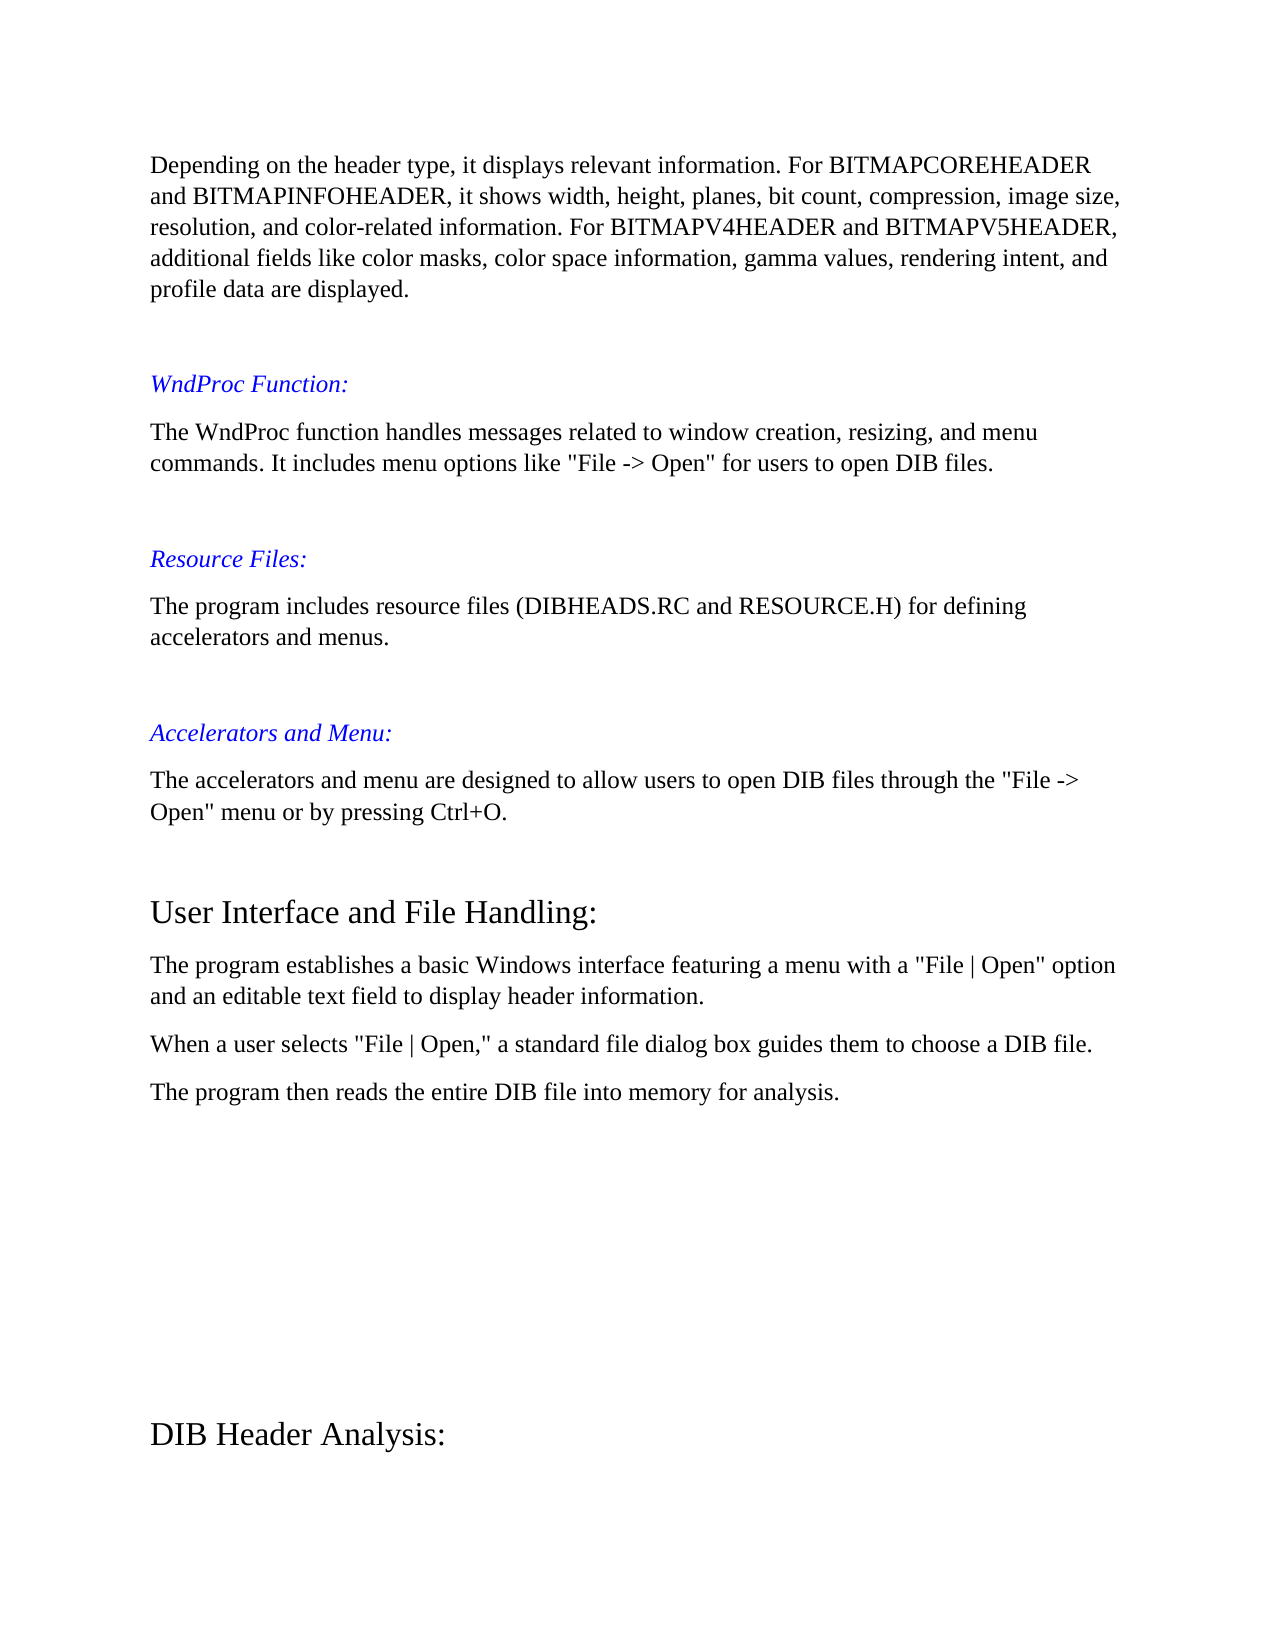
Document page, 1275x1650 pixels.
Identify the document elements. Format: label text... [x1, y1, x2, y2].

text The WndProc function handles messages related to window creation, resizing, and menu commands. It includes menu options like "File -> Open" for users to open DIB files. [150, 417, 1125, 477]
text Depending on the header type, it displays relevant information. For BITMAPCOREHEADER and BITMAPINFOHEADER, it shows width, height, planes, bit count, compression, image size, resolution, and color-related information. For BITMAPV4HEADER and BITMAPV5HEADER, additional fields like color masks, color space information, gamma values, rendering intent, and profile data are displayed. [150, 150, 1125, 303]
text When a user selects "File | Open," a standard file dialog box guides them to choose a DIB file. [150, 1029, 1125, 1058]
text WndProc Function: [150, 369, 1125, 398]
text The program then reads the entire DIB file into memory for analysis. [150, 1077, 1125, 1105]
text User Interface and File Handling: [150, 892, 1125, 930]
text The program includes resource files (DIBHEADS.RC and RESOURCE.H) for defining accelerators and menus. [150, 591, 1125, 651]
text DIB Header Analysis: [150, 1414, 1125, 1453]
text The program establishes a basic Windows interface featuring a menu with a "File | Open" option and an editable text field to display header information. [150, 950, 1125, 1010]
text Accelerators and Menu: [150, 718, 1125, 747]
text Resource Files: [150, 544, 1125, 572]
text The accelerators and menu are designed to allow users to open DIB files through the "File -> Open" menu or by pressing Ctrl+O. [150, 766, 1125, 825]
